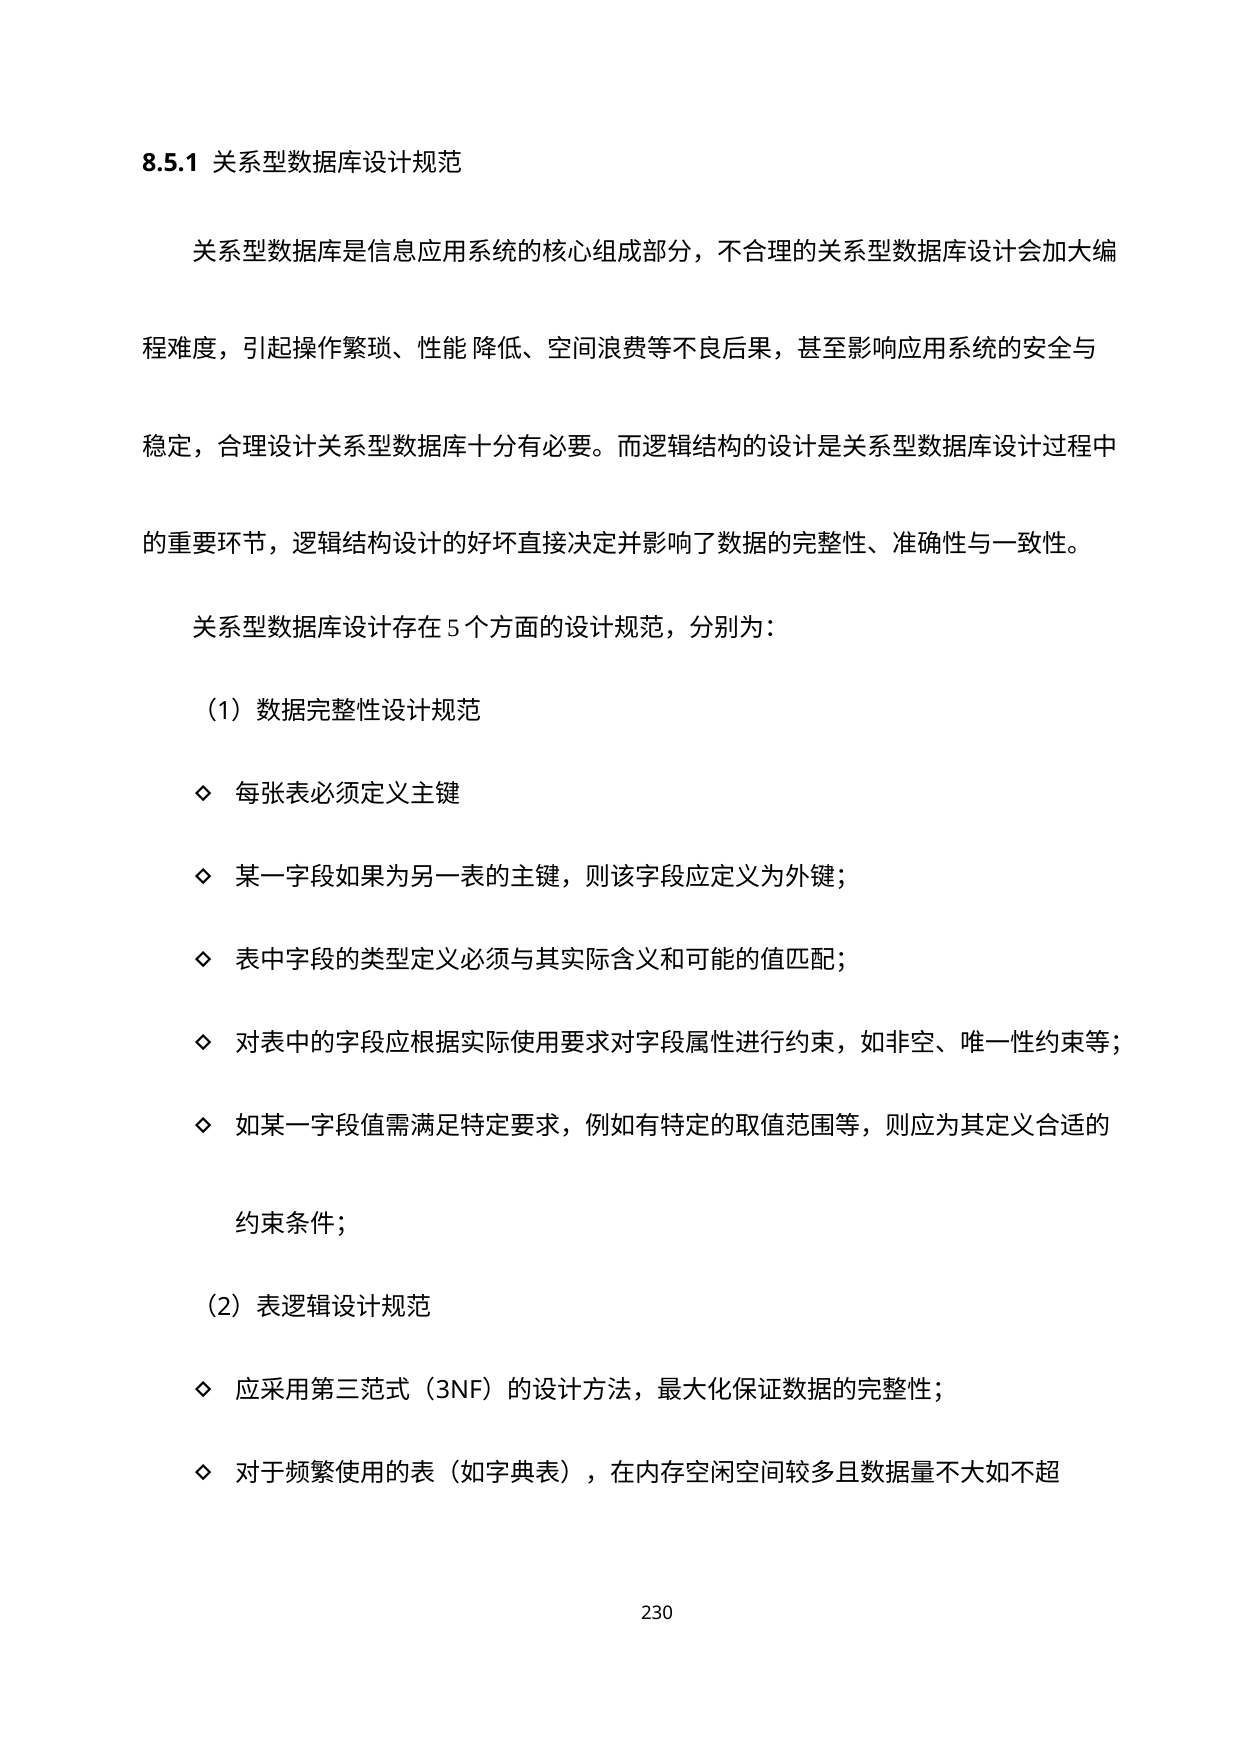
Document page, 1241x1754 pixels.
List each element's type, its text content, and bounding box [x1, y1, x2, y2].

text （1）数据完整性设计规范 [142, 676, 1122, 741]
list 每张表必须定义主键 [192, 759, 1122, 824]
text （2）表逻辑设计规范 [142, 1272, 1122, 1337]
text 关系型数据库设计存在5个方面的设计规范，分别为： [142, 593, 1122, 658]
subtitle 关系型数据库设计规范 [142, 128, 1122, 193]
list 表中字段的类型定义必须与其实际含义和可能的值匹配； [192, 925, 1122, 990]
list 应采用第三范式（3NF）的设计方法，最大化保证数据的完整性； [192, 1355, 1122, 1420]
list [192, 1438, 1122, 1503]
list 对表中的字段应根据实际使用要求对字段属性进行约束，如非空、唯一性约束等； [192, 1008, 1122, 1073]
text 关系型数据库是信息应用系统的核心组成部分，不合理的关系型数据库设计会加大编程难度，引起操作繁琐、性能 降低、空间浪费等不良后果，甚至影响应用系统的安全与稳定，合理设计关系型数据库十分有必要。而逻辑结构的设计是关系型数据库设计过程中的重要环节，逻辑结构设计的好坏直接决定并影响了数据的完整性、准确性与一致性。 [142, 217, 1122, 574]
list 如某一字段值需满足特定要求，例如有特定的取值范围等，则应为其定义合适的约束条件； [192, 1091, 1122, 1254]
list 某一字段如果为另一表的主键，则该字段应定义为外键； [192, 842, 1122, 907]
